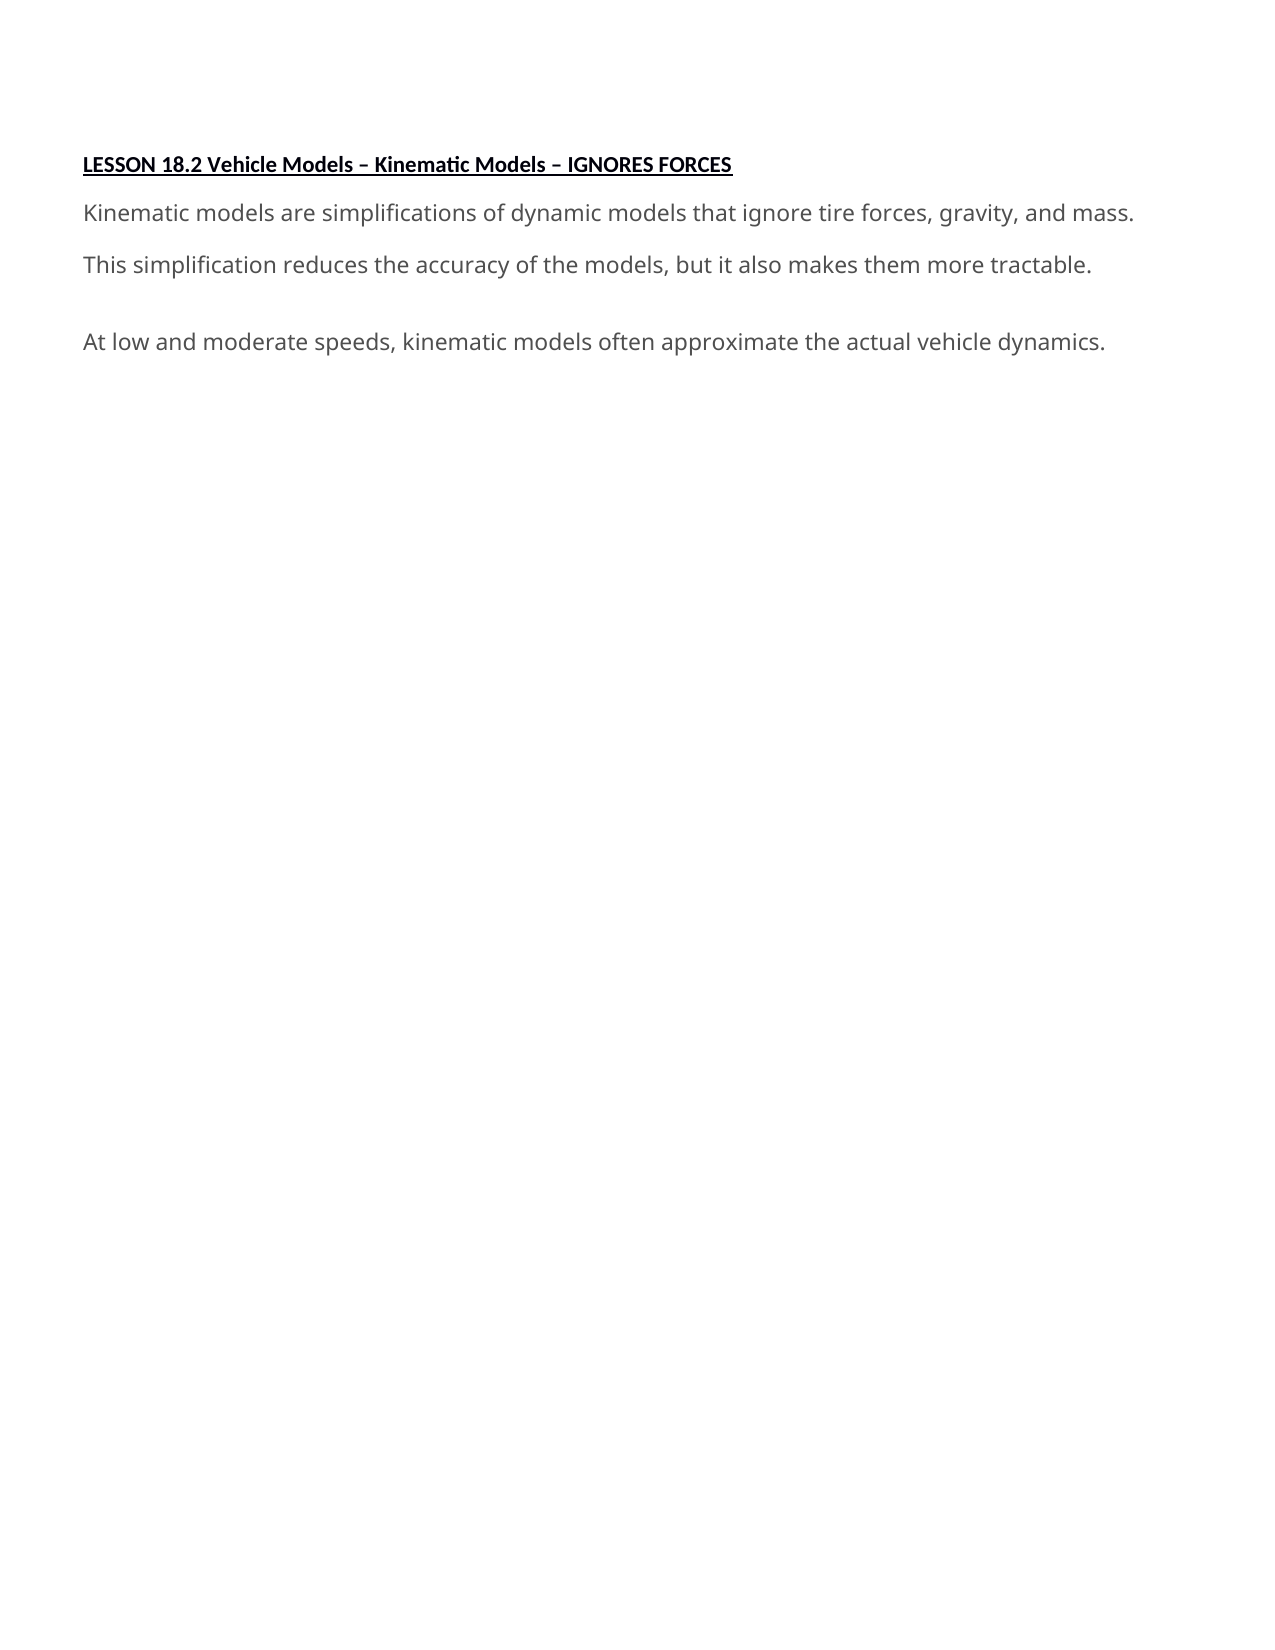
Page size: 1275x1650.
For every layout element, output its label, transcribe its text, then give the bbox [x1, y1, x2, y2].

text This simplification reduces the accuracy of the models, but it also makes them more tractable. [83, 249, 1208, 280]
text Kinematic models are simplifications of dynamic models that ignore tire forces, gravity, and mass. [83, 197, 1208, 228]
text At low and moderate speeds, kinematic models often approximate the actual vehicle dynamics. [83, 326, 1208, 357]
text LESSON 18.2 Vehicle Models – Kinematic Models – IGNORES FORCES [83, 150, 1208, 178]
